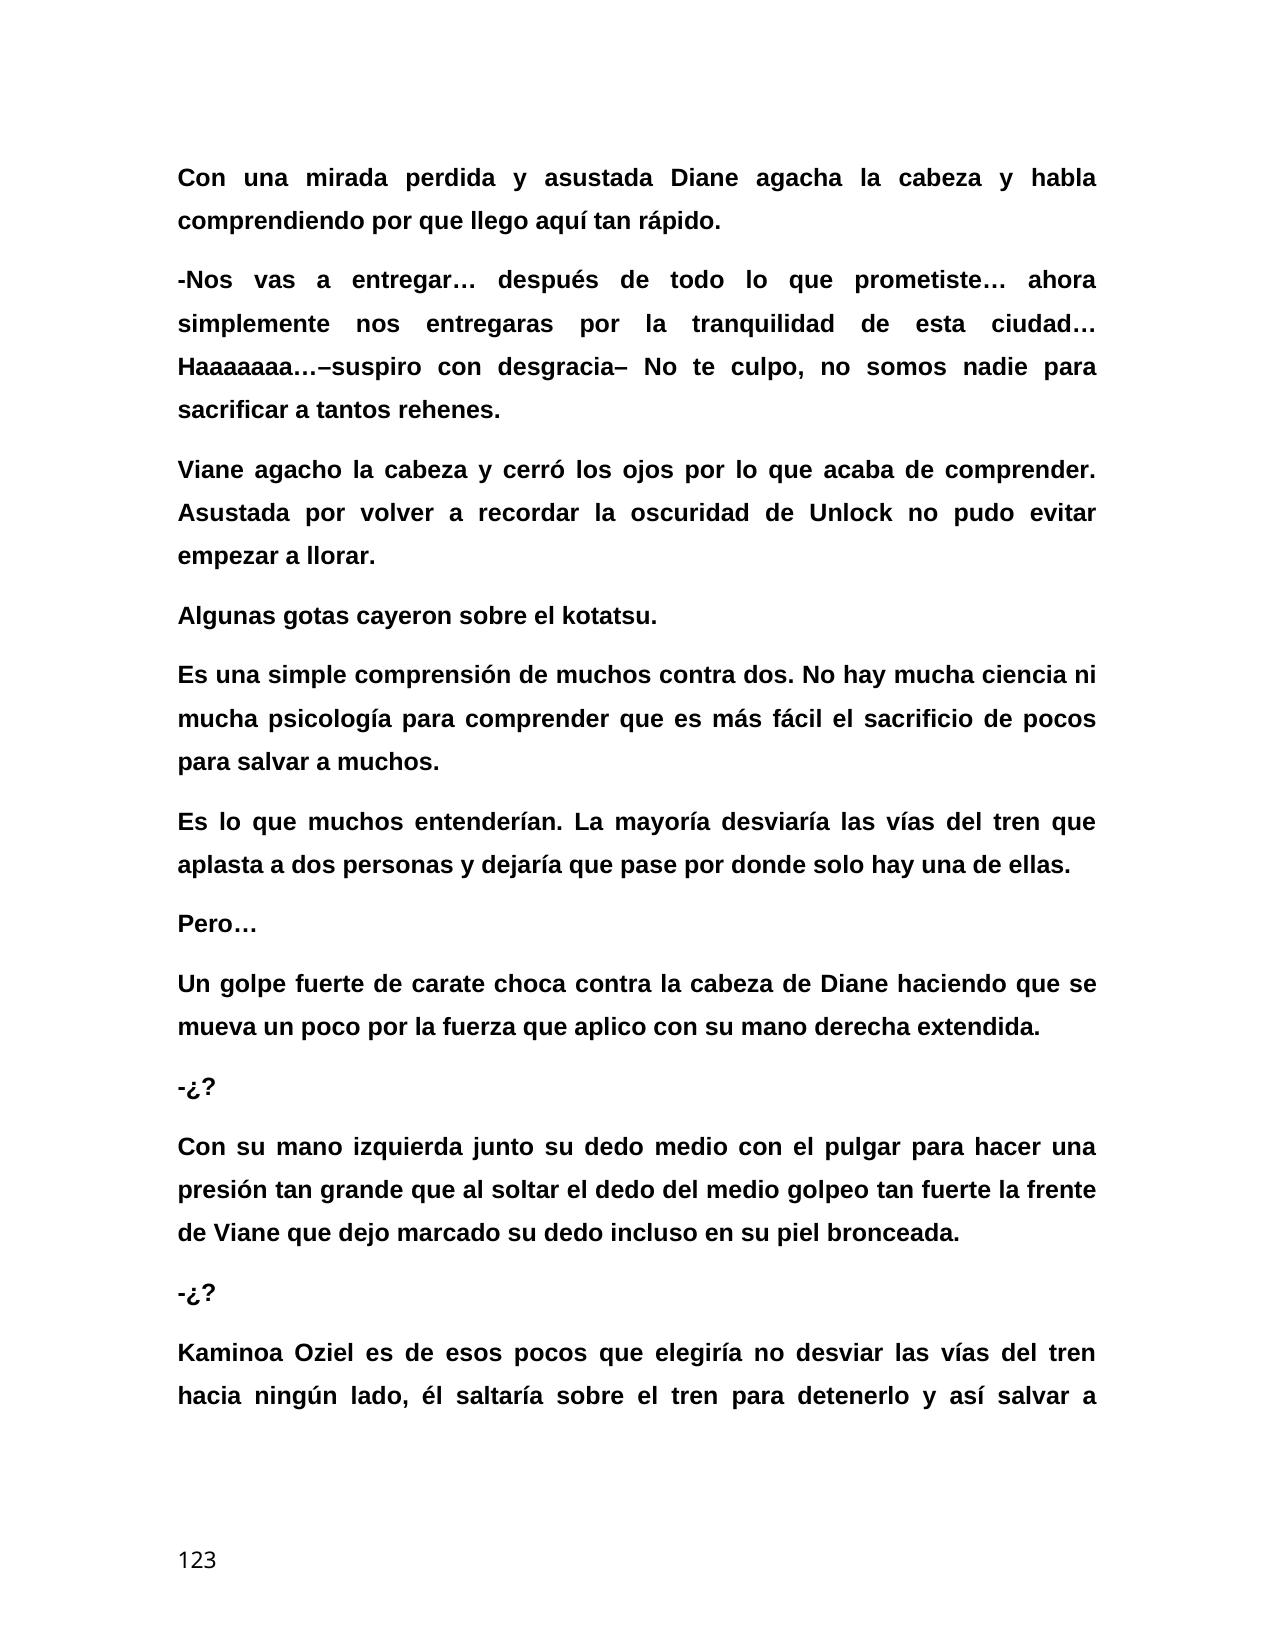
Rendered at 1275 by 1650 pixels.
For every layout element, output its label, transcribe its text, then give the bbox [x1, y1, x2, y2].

text -¿? [177, 1278, 1098, 1307]
text -Nos vas a entregar… después de todo lo que prometiste… ahora simplemente nos entregaras por la tranquilidad de esta ciudad… Haaaaaaa…–suspiro con desgracia– No te culpo, no somos nadie para sacrificar a tantos rehenes. [177, 265, 1098, 423]
text Un golpe fuerte de carate choca contra la cabeza de Diane haciendo que se mueva un poco por la fuerza que aplico con su mano derecha extendida. [177, 969, 1098, 1041]
text Con su mano izquierda junto su dedo medio con el pulgar para hacer una presión tan grande que al soltar el dedo del medio golpeo tan fuerte la frente de Viane que dejo marcado su dedo incluso en su piel bronceada. [177, 1132, 1098, 1247]
text -¿? [177, 1072, 1098, 1101]
text Es lo que muchos entenderían. La mayoría desviaría las vías del tren que aplasta a dos personas y dejaría que pase por donde solo hay una de ellas. [177, 806, 1098, 878]
text Algunas gotas cayeron sobre el kotatsu. [177, 601, 1098, 629]
text Pero… [177, 909, 1098, 938]
text Con una mirada perdida y asustada Diane agacha la cabeza y habla comprendiendo por que llego aquí tan rápido. [177, 162, 1098, 234]
text Es una simple comprensión de muchos contra dos. No hay mucha ciencia ni mucha psicología para comprender que es más fácil el sacrificio de pocos para salvar a muchos. [177, 660, 1098, 775]
text Viane agacho la cabeza y cerró los ojos por lo que acaba de comprender. Asustada por volver a recordar la oscuridad de Unlock no pudo evitar empezar a llorar. [177, 454, 1098, 569]
